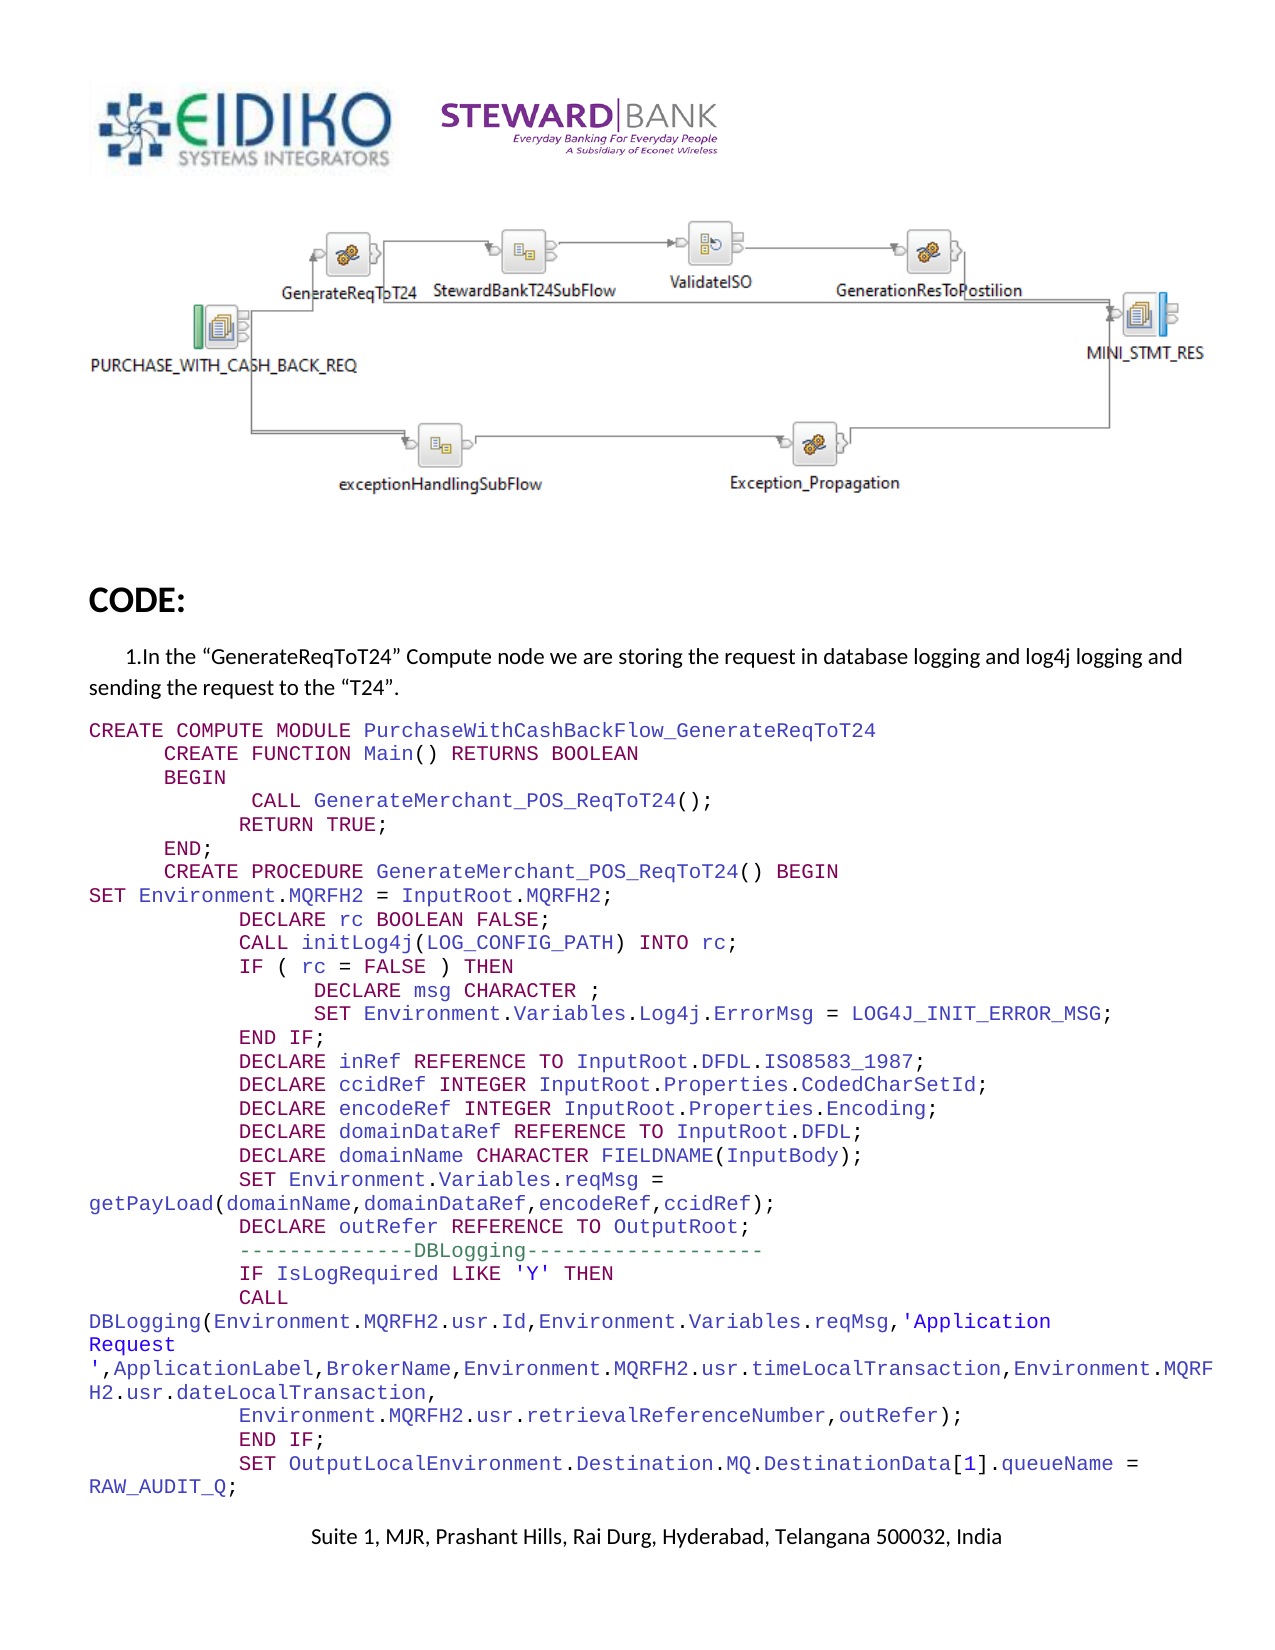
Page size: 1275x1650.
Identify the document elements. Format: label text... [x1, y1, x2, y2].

text CREATE FUNCTION Main() RETURNS BOOLEAN [89, 743, 1226, 767]
text END IF; [89, 1027, 1226, 1051]
text DECLARE domainDataRef REFERENCE TO InputRoot.DFDL; [89, 1122, 1226, 1145]
text SET Environment.Variables.Log4j.ErrorMsg = LOG4J_INIT_ERROR_MSG; [89, 1003, 1226, 1027]
text CALL initLog4j(LOG_CONFIG_PATH) INTO rc; [89, 932, 1226, 956]
text CALL GenerateMerchant_POS_ReqToT24(); [89, 791, 1226, 814]
text CALL DBLogging(Environment.MQRFH2.usr.Id,Environment.Variables.reqMsg,'Application Request',ApplicationLabel,BrokerName,Environment.MQRFH2.usr.timeLocalTransaction,Environment.MQRFH2.usr.dateLocalTransaction, [89, 1287, 1226, 1405]
text DECLARE outRefer REFERENCE TO OutputRoot; [89, 1216, 1226, 1240]
text IF IsLogRequired LIKE 'Y' THEN [89, 1263, 1226, 1287]
text DECLARE msg CHARACTER ; [89, 980, 1226, 1003]
text END; [89, 838, 1226, 861]
text Environment.MQRFH2.usr.retrievalReferenceNumber,outRefer); [89, 1405, 1226, 1429]
text CODE: [89, 576, 1226, 622]
text DECLARE rc BOOLEAN FALSE; [89, 909, 1226, 932]
text RETURN TRUE; [89, 814, 1226, 838]
text IF ( rc = FALSE ) THEN [89, 956, 1226, 980]
text DECLARE ccidRef INTEGER InputRoot.Properties.CodedCharSetId; [89, 1074, 1226, 1098]
text --------------DBLogging------------------- [89, 1240, 1226, 1263]
text DECLARE inRef REFERENCE TO InputRoot.DFDL.ISO8583_1987; [89, 1051, 1226, 1074]
text CREATE PROCEDURE GenerateMerchant_POS_ReqToT24() BEGIN [89, 861, 1226, 885]
text END IF; [89, 1429, 1226, 1453]
text SET Environment.Variables.reqMsg = getPayLoad(domainName,domainDataRef,encodeRef,ccidRef); [89, 1169, 1226, 1216]
text 1.In the “GenerateReqToT24” Compute node we are storing the request in database logging and log4j logging and sending the request to the “T24”. [89, 642, 1226, 701]
text CREATE COMPUTE MODULE PurchaseWithCashBackFlow_GenerateReqToT24 [89, 719, 1226, 743]
picture [88, 73, 1226, 511]
text SET OutputLocalEnvironment.Destination.MQ.DestinationData[1].queueName = RAW_AUDIT_Q; [89, 1453, 1226, 1500]
text DECLARE encodeRef INTEGER InputRoot.Properties.Encoding; [89, 1098, 1226, 1122]
text DECLARE domainName CHARACTER FIELDNAME(InputBody); [89, 1145, 1226, 1169]
text BEGIN [89, 767, 1226, 791]
text SET Environment.MQRFH2 = InputRoot.MQRFH2; [89, 885, 1226, 909]
